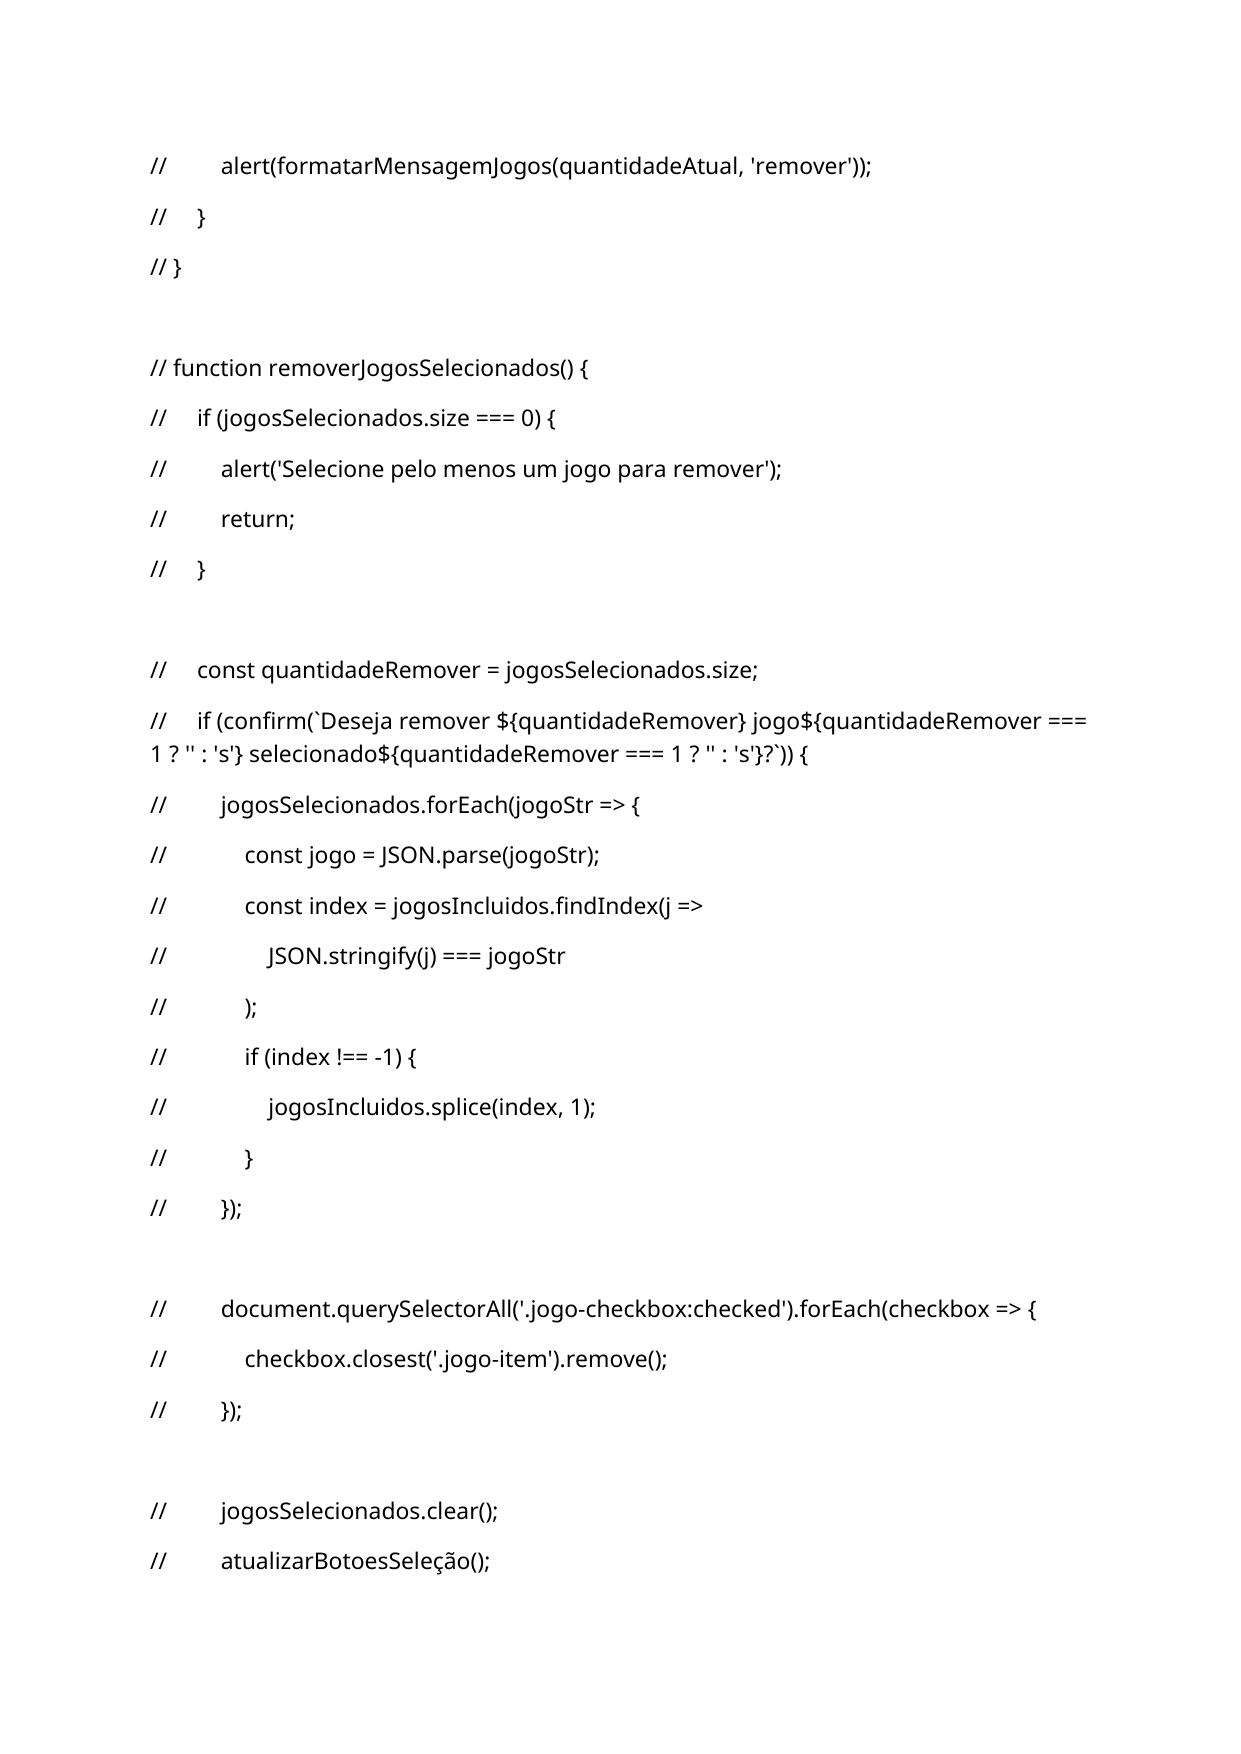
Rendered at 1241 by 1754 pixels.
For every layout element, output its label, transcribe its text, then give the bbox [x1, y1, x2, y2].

text // alert(formatarMensagemJogos(quantidadeAtual, 'remover')); [150, 150, 1090, 181]
text // } [150, 553, 1090, 584]
text // alert('Selecione pelo menos um jogo para remover'); [150, 452, 1090, 484]
text // return; [150, 503, 1090, 534]
text // }); [150, 1192, 1090, 1223]
text // jogosIncluidos.splice(index, 1); [150, 1091, 1090, 1122]
text // function removerJogosSelecionados() { [150, 352, 1090, 383]
text // if (index !== -1) { [150, 1041, 1090, 1072]
text // const quantidadeRemover = jogosSelecionados.size; [150, 654, 1090, 685]
text // if (jogosSelecionados.size === 0) { [150, 402, 1090, 433]
text // document.querySelectorAll('.jogo-checkbox:checked').forEach(checkbox => { [150, 1293, 1090, 1324]
text // const index = jogosIncluidos.findIndex(j => [150, 889, 1090, 921]
text // if (confirm(`Deseja remover ${quantidadeRemover} jogo${quantidadeRemover === 1 ? '' : 's'} selecionado${quantidadeRemover === 1 ? '' : 's'}?`)) { [150, 704, 1090, 769]
text // JSON.stringify(j) === jogoStr [150, 940, 1090, 971]
text // const jogo = JSON.parse(jogoStr); [150, 839, 1090, 870]
text // } [150, 200, 1090, 232]
text // }); [150, 1394, 1090, 1425]
text // } [150, 1142, 1090, 1173]
text // ); [150, 990, 1090, 1022]
text // } [150, 251, 1090, 282]
text // checkbox.closest('.jogo-item').remove(); [150, 1343, 1090, 1374]
text // jogosSelecionados.clear(); [150, 1494, 1090, 1526]
text // jogosSelecionados.forEach(jogoStr => { [150, 789, 1090, 820]
text // atualizarBotoesSeleção(); [150, 1545, 1090, 1576]
